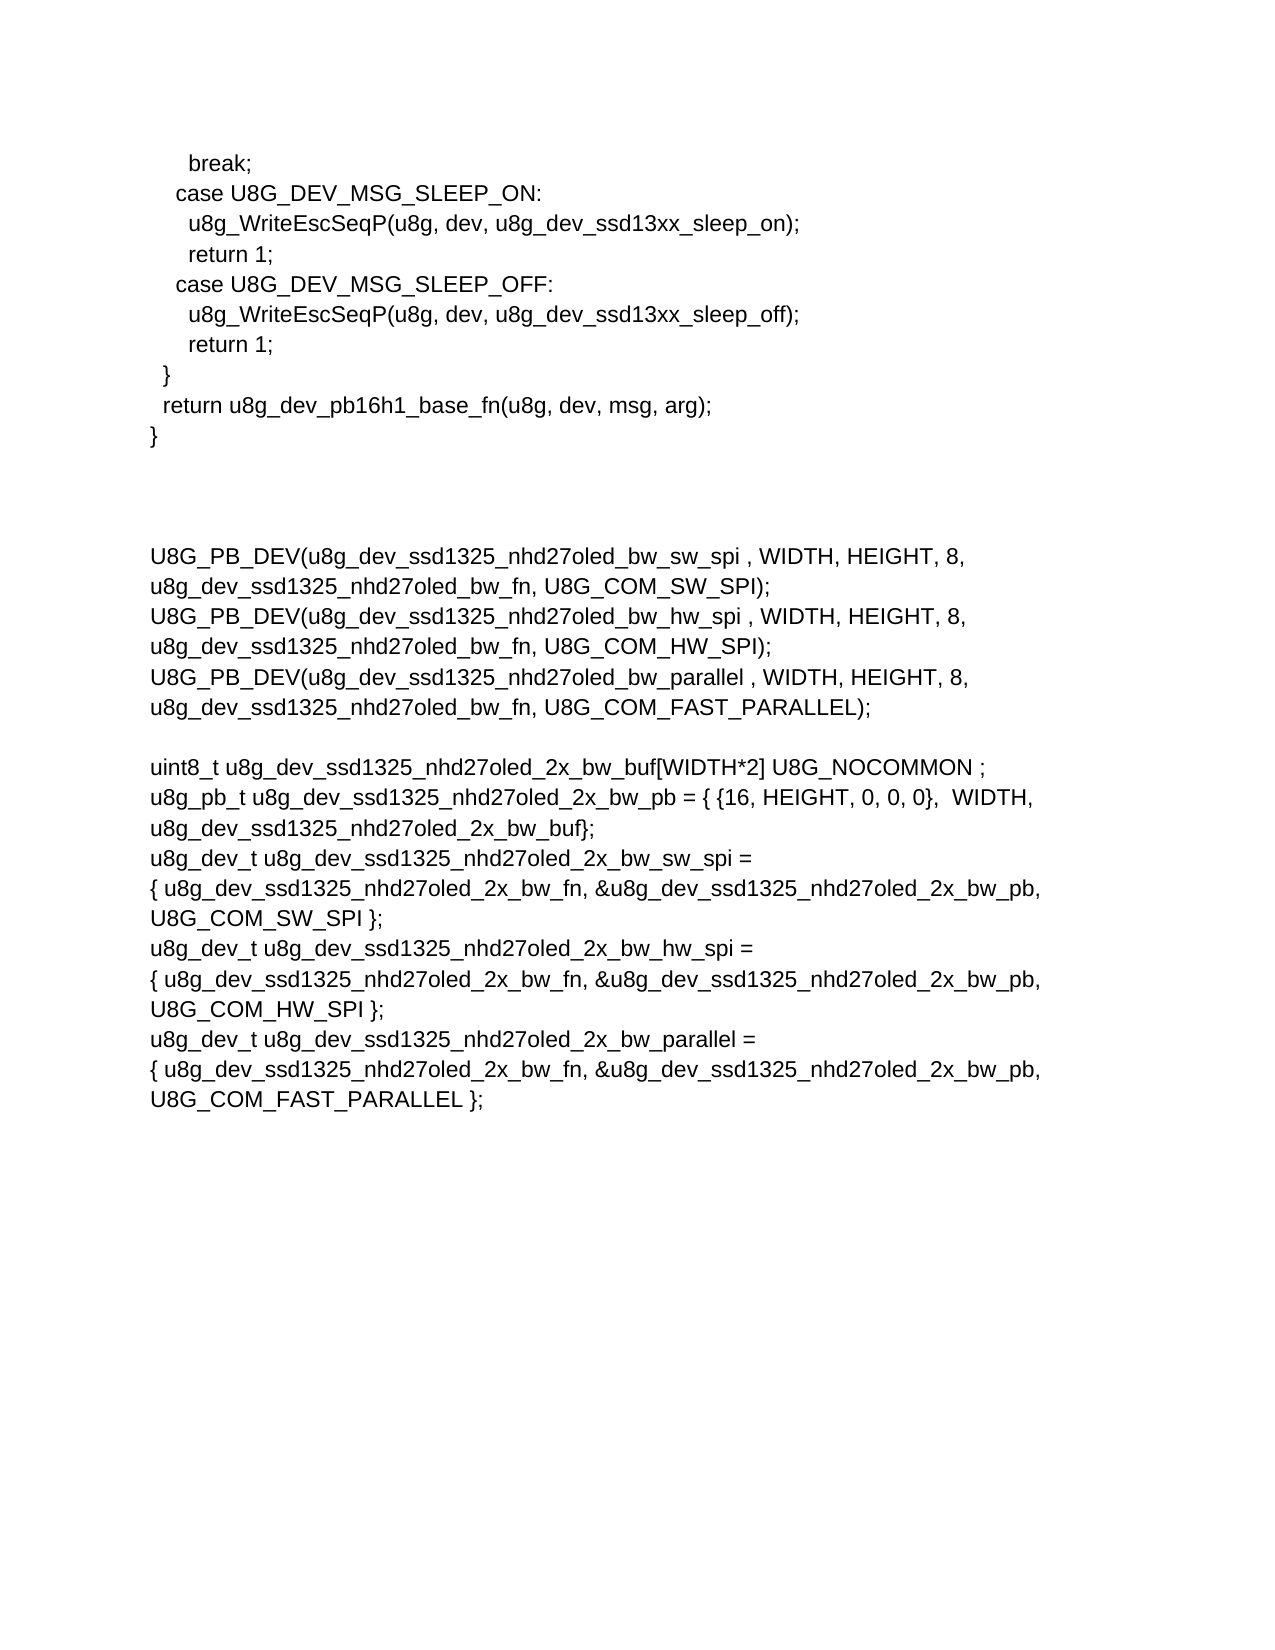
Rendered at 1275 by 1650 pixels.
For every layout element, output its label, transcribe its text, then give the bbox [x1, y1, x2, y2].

text uint8_t u8g_dev_ssd1325_nhd27oled_2x_bw_buf[WIDTH*2] U8G_NOCOMMON ; [150, 754, 1125, 781]
text u8g_WriteEscSeqP(u8g, dev, u8g_dev_ssd13xx_sleep_on); [150, 210, 1125, 237]
text u8g_pb_t u8g_dev_ssd1325_nhd27oled_2x_bw_pb = { {16, HEIGHT, 0, 0, 0}, WIDTH, u8g_dev_ssd1325_nhd27oled_2x_bw_buf}; [150, 784, 1125, 841]
text u8g_dev_t u8g_dev_ssd1325_nhd27oled_2x_bw_sw_spi = { u8g_dev_ssd1325_nhd27oled_2x_bw_fn, &u8g_dev_ssd1325_nhd27oled_2x_bw_pb, U8G_COM_SW_SPI }; [150, 845, 1125, 932]
text U8G_PB_DEV(u8g_dev_ssd1325_nhd27oled_bw_sw_spi , WIDTH, HEIGHT, 8, u8g_dev_ssd1325_nhd27oled_bw_fn, U8G_COM_SW_SPI); [150, 543, 1125, 599]
text return 1; [150, 331, 1125, 358]
text u8g_dev_t u8g_dev_ssd1325_nhd27oled_2x_bw_hw_spi = { u8g_dev_ssd1325_nhd27oled_2x_bw_fn, &u8g_dev_ssd1325_nhd27oled_2x_bw_pb, U8G_COM_HW_SPI }; [150, 935, 1125, 1022]
text case U8G_DEV_MSG_SLEEP_ON: [150, 180, 1125, 207]
text return u8g_dev_pb16h1_base_fn(u8g, dev, msg, arg); [150, 392, 1125, 418]
text case U8G_DEV_MSG_SLEEP_OFF: [150, 271, 1125, 297]
text u8g_WriteEscSeqP(u8g, dev, u8g_dev_ssd13xx_sleep_off); [150, 301, 1125, 327]
text return 1; [150, 241, 1125, 267]
text U8G_PB_DEV(u8g_dev_ssd1325_nhd27oled_bw_hw_spi , WIDTH, HEIGHT, 8, u8g_dev_ssd1325_nhd27oled_bw_fn, U8G_COM_HW_SPI); [150, 603, 1125, 660]
text U8G_PB_DEV(u8g_dev_ssd1325_nhd27oled_bw_parallel , WIDTH, HEIGHT, 8, u8g_dev_ssd1325_nhd27oled_bw_fn, U8G_COM_FAST_PARALLEL); [150, 663, 1125, 720]
text break; [150, 150, 1125, 176]
text u8g_dev_t u8g_dev_ssd1325_nhd27oled_2x_bw_parallel = { u8g_dev_ssd1325_nhd27oled_2x_bw_fn, &u8g_dev_ssd1325_nhd27oled_2x_bw_pb, U8G_COM_FAST_PARALLEL }; [150, 1026, 1125, 1113]
text } [150, 422, 1125, 448]
text } [150, 361, 1125, 388]
